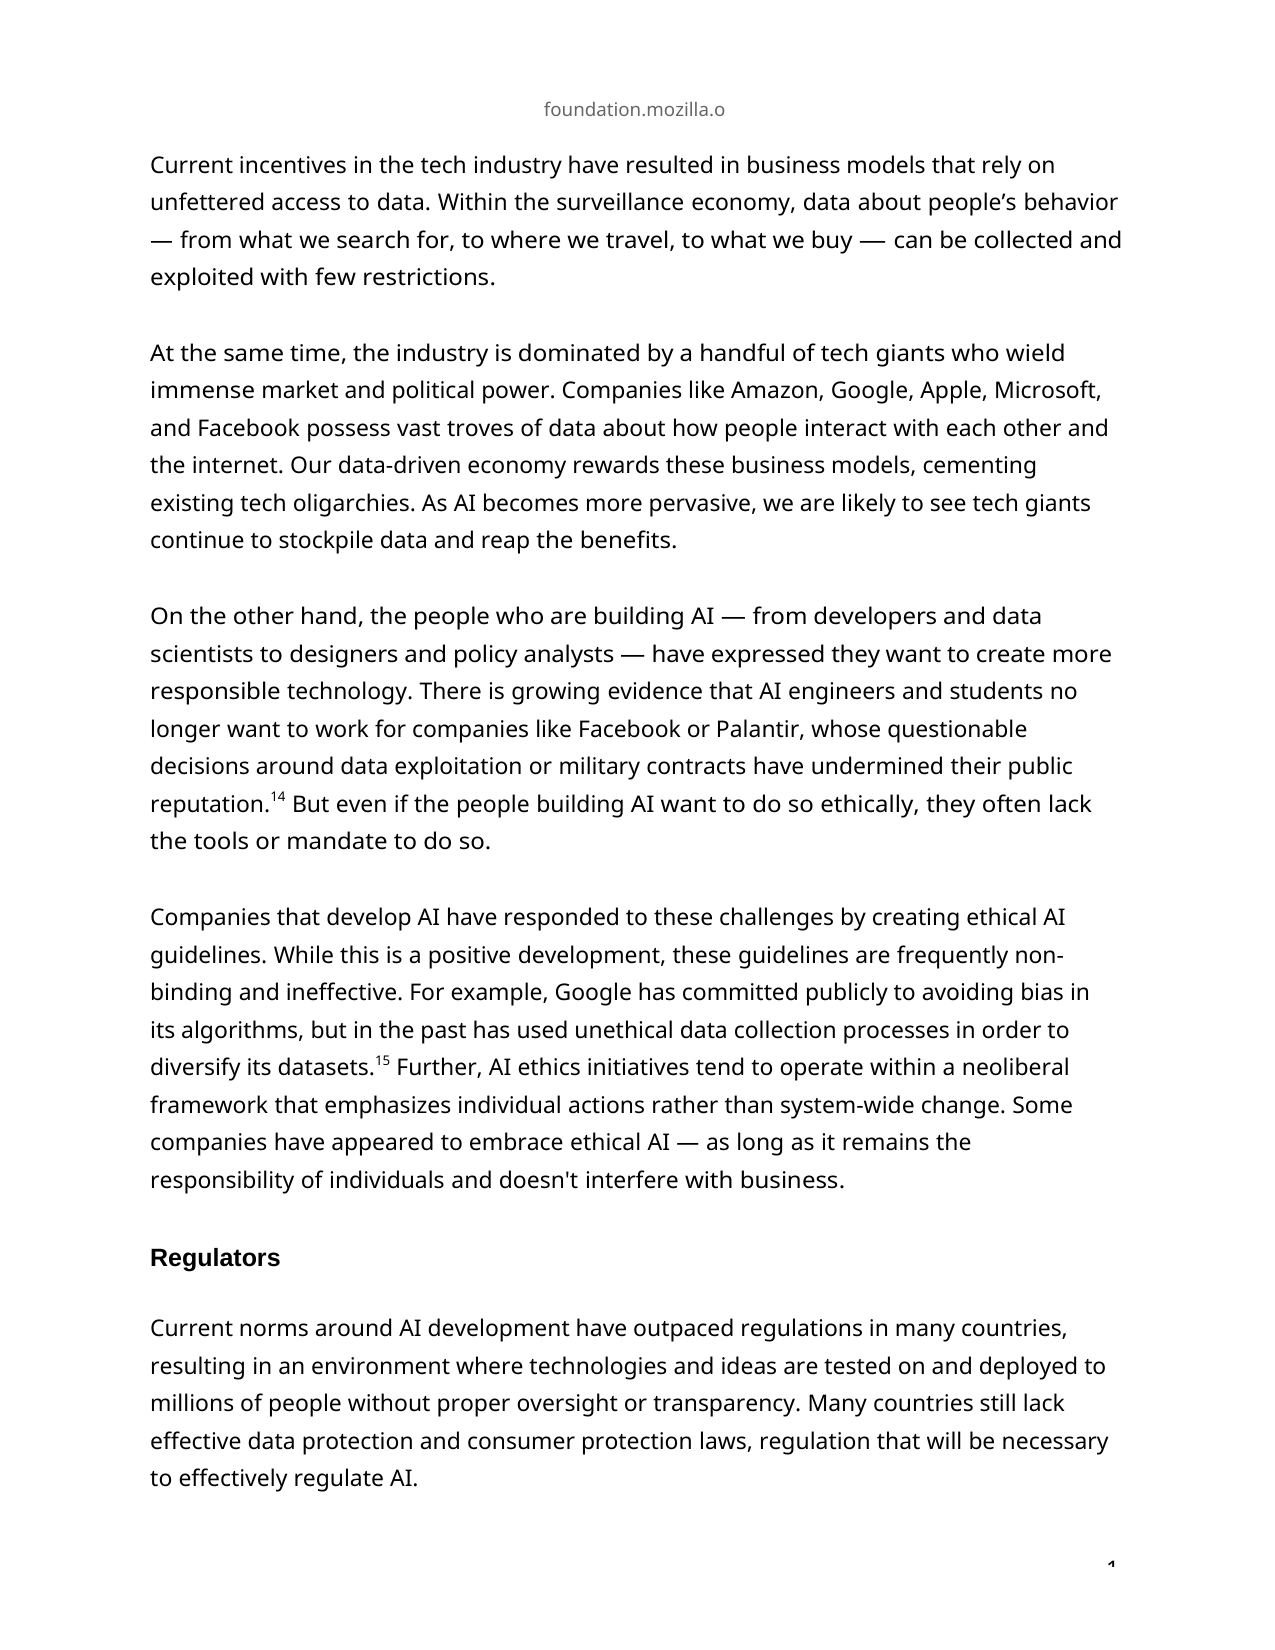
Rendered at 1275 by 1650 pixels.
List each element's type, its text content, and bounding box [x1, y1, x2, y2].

text On the other hand, the people who are building AI — from developers and data scientists to designers and policy analysts — have expressed they want to create more responsible technology. There is growing evidence that AI engineers and students no longer want to work for companies like Facebook or Palantir, whose questionable decisions around data exploitation or military contracts have undermined their public reputation.14 But even if the people building AI want to do so ethically, they often lack the tools or mandate to do so. [150, 600, 1121, 856]
text Current incentives in the tech industry have resulted in business models that rely on unfettered access to data. Within the surveillance economy, data about people’s behavior — from what we search for, to where we travel, to what we buy — can be collected and exploited with few restrictions. [150, 149, 1124, 292]
text At the same time, the industry is dominated by a handful of tech giants who wield immense market and political power. Companies like Amazon, Google, Apple, Microsoft, and Facebook possess vast troves of data about how people interact with each other and the internet. Our data-driven economy rewards these business models, cementing existing tech oligarchies. As AI becomes more pervasive, we are likely to see tech giants continue to stockpile data and reap the benefits. [150, 337, 1119, 556]
text Companies that develop AI have responded to these challenges by creating ethical AI guidelines. While this is a positive development, these guidelines are frequently non-binding and ineffective. For example, Google has committed publicly to avoiding bias in its algorithms, but in the past has used unethical data collection processes in order to diversify its datasets.15 Further, AI ethics initiatives tend to operate within a neoliberal framework that emphasizes individual actions rather than system-wide change. Some companies have appeared to embrace ethical AI — as long as it remains the responsibility of individuals and doesn't interfere with business. [150, 901, 1117, 1195]
text Current norms around AI development have outpaced regulations in many countries, resulting in an environment where technologies and ideas are tested on and deployed to millions of people without proper oversight or transparency. Many countries still lack effective data protection and consumer protection laws, regulation that will be necessary to effectively regulate AI. [150, 1312, 1111, 1493]
subtitle Regulators [150, 1243, 1142, 1272]
